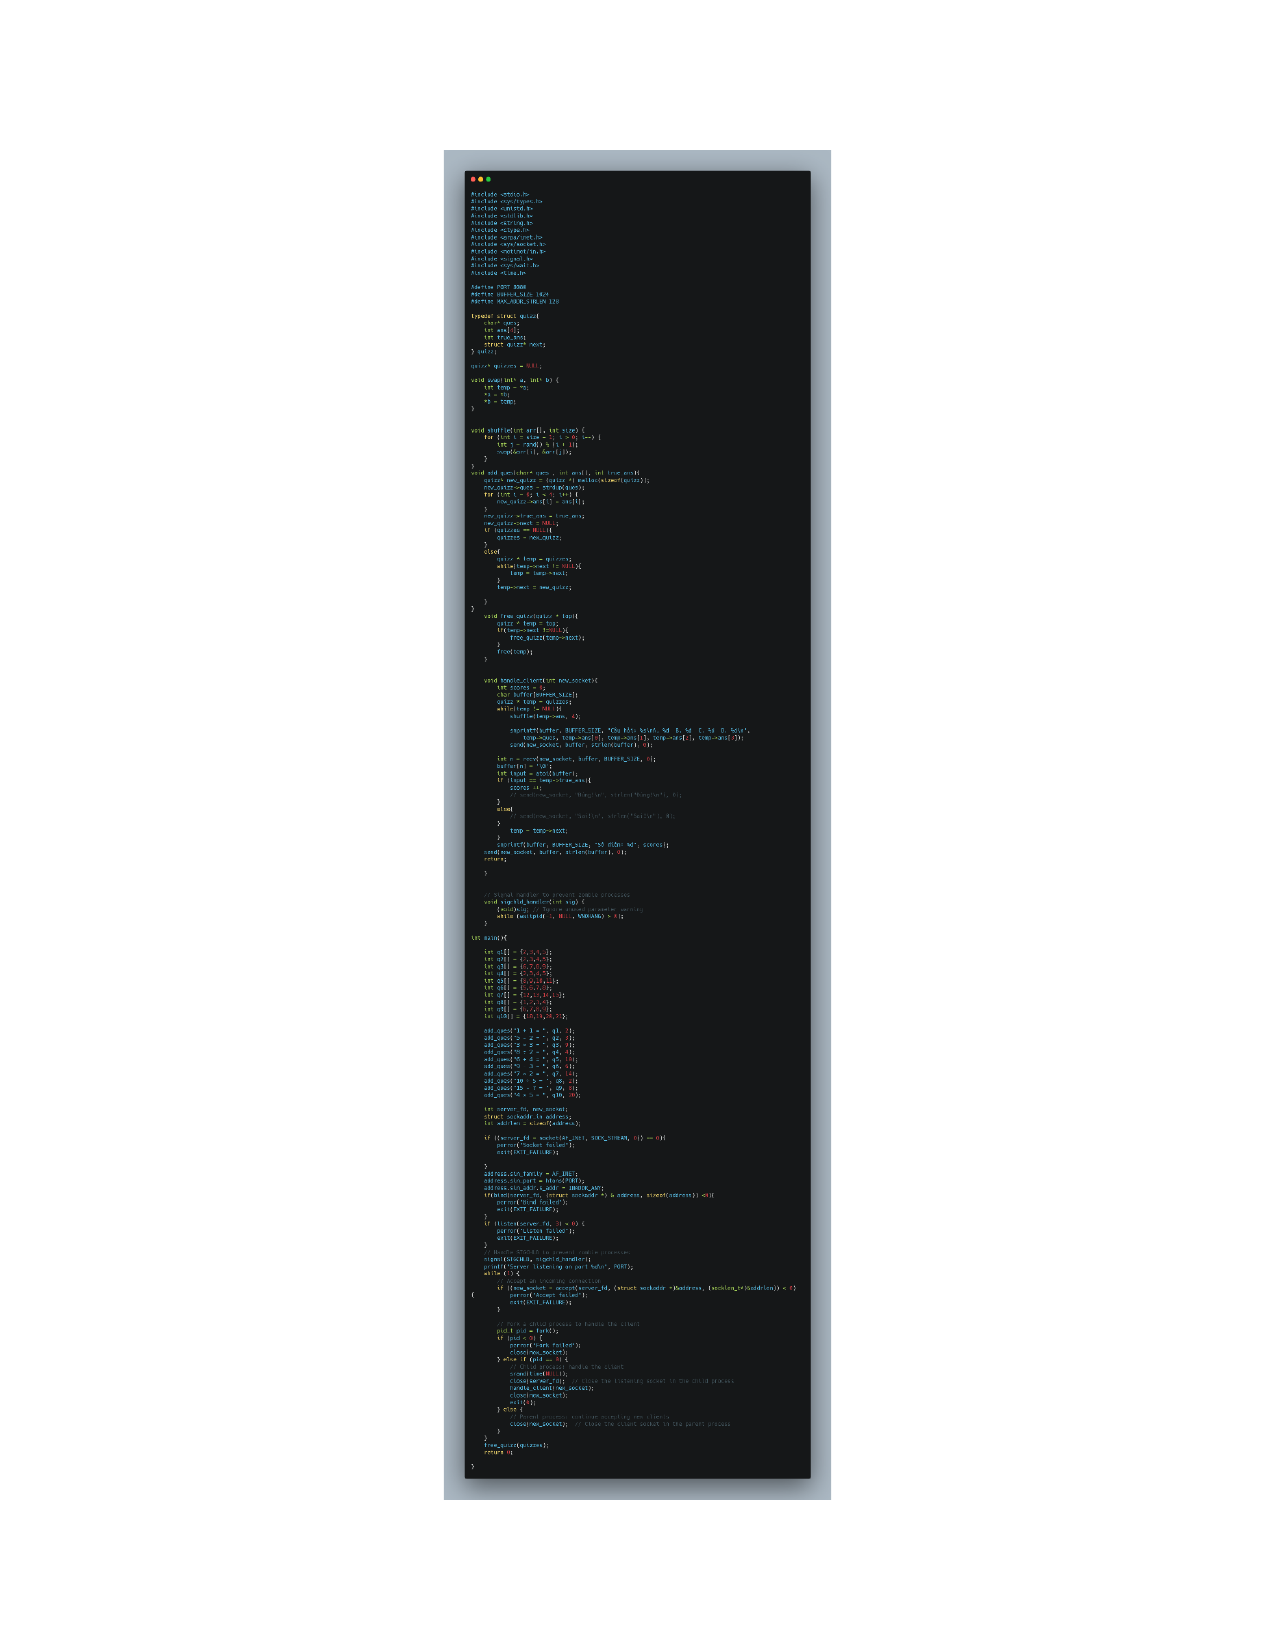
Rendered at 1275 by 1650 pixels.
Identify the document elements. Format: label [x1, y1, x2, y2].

picture [443, 150, 832, 1500]
